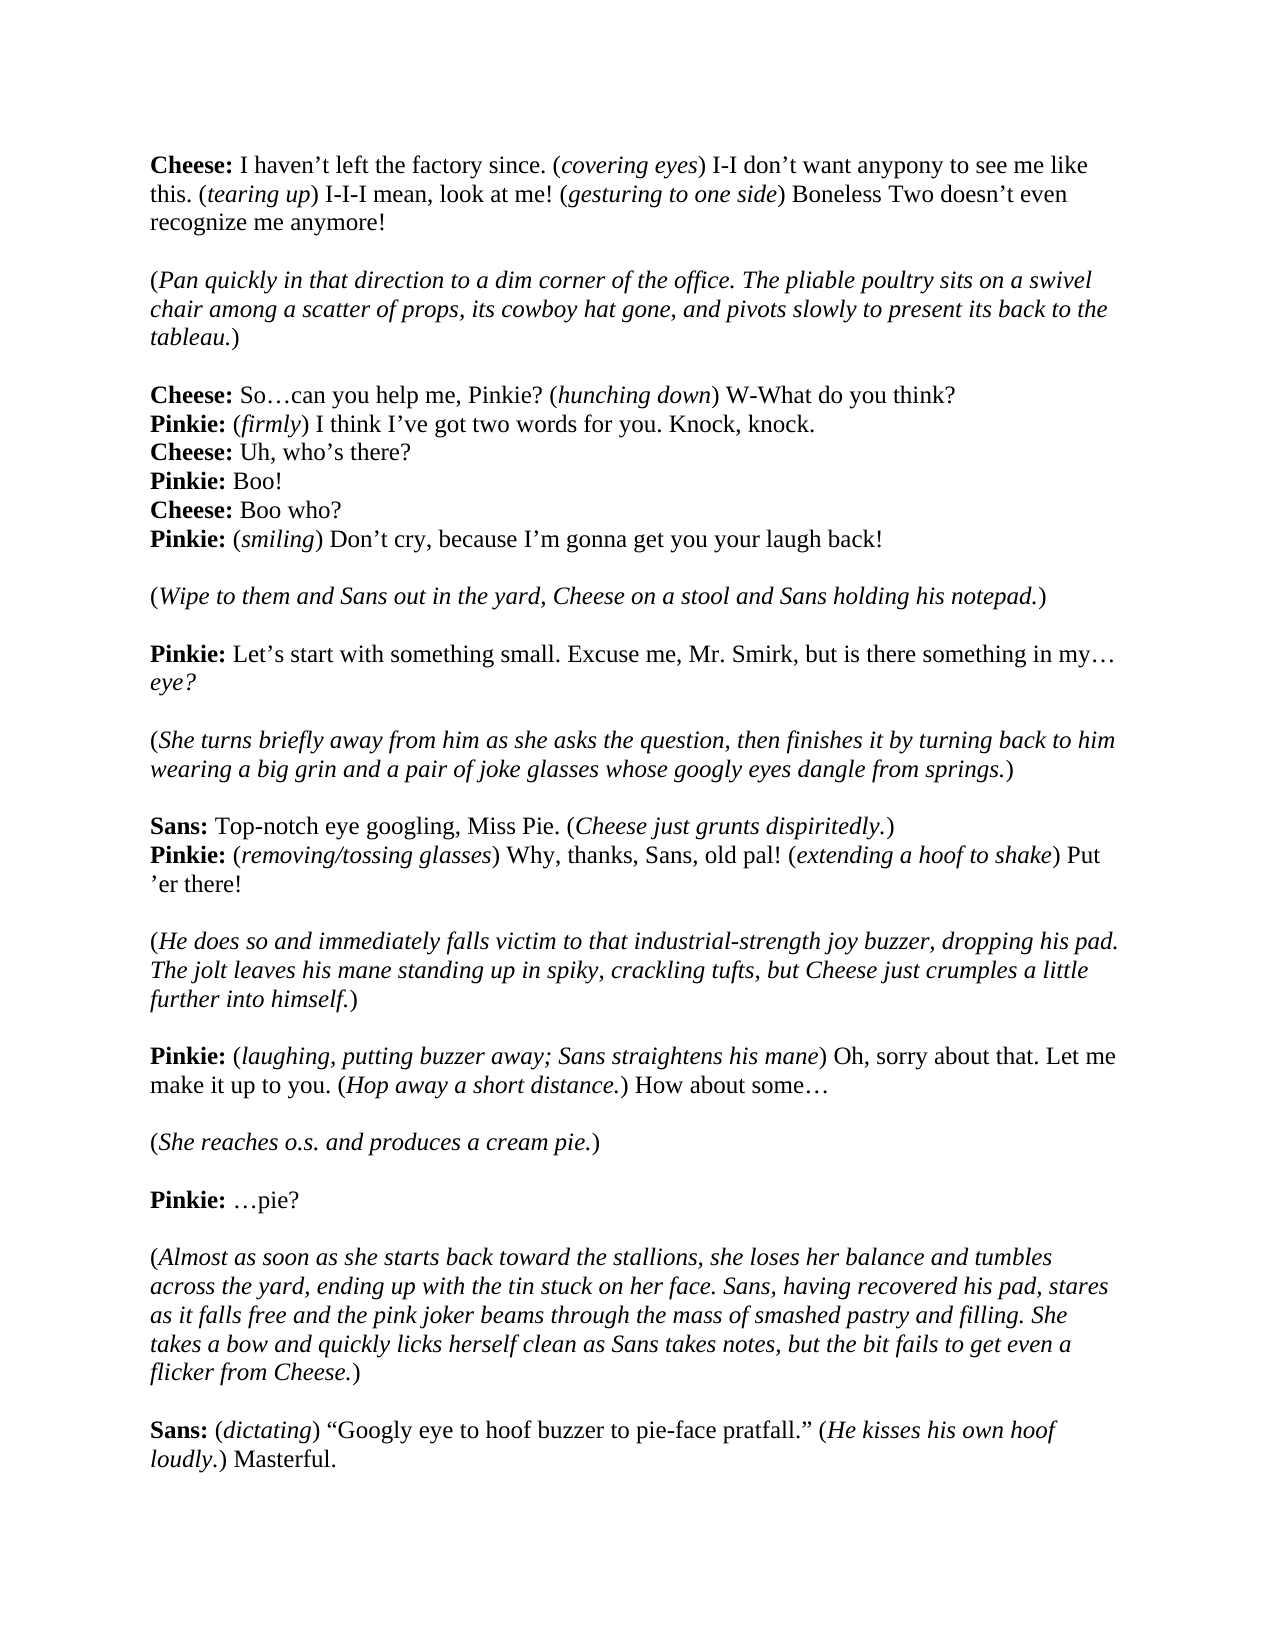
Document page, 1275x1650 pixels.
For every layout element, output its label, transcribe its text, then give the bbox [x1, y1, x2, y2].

text Cheese: Uh, who’s there? [150, 437, 1125, 466]
text (He does so and immediately falls victim to that industrial-strength joy buzzer, dropping his pad. The jolt leaves his mane standing up in spiky, crackling tufts, but Cheese just crumples a little further into himself.) [150, 926, 1125, 1012]
text Pinkie: (smiling) Don’t cry, because I’m gonna get you your laugh back! [150, 524, 1125, 552]
text Pinkie: Boo! [150, 466, 1125, 495]
text (Pan quickly in that direction to a dim corner of the office. The pliable poultry sits on a swivel chair among a scatter of props, its cowboy hat gone, and pivots slowly to present its back to the tableau.) [150, 265, 1125, 351]
text Sans: (dictating) “Googly eye to hoof buzzer to pie-face pratfall.” (He kisses his own hoof loudly.) Masterful. [150, 1415, 1125, 1472]
text Pinkie: Let’s start with something small. Excuse me, Mr. Smirk, but is there something in my…eye? [150, 639, 1125, 696]
text Sans: Top-notch eye googling, Miss Pie. (Cheese just grunts dispiritedly.) [150, 811, 1125, 840]
text (Wipe to them and Sans out in the yard, Cheese on a stool and Sans holding his notepad.) [150, 581, 1125, 610]
text Pinkie: (removing/tossing glasses) Why, thanks, Sans, old pal! (extending a hoof to shake) Put ’er there! [150, 840, 1125, 897]
text (She reaches o.s. and produces a cream pie.) [150, 1127, 1125, 1156]
text Pinkie: (laughing, putting buzzer away; Sans straightens his mane) Oh, sorry about that. Let me make it up to you. (Hop away a short distance.) How about some… [150, 1041, 1125, 1099]
text Pinkie: …pie? [150, 1185, 1125, 1214]
text Cheese: I haven’t left the factory since. (covering eyes) I-I don’t want anypony to see me like this. (tearing up) I-I-I mean, look at me! (gesturing to one side) Boneless Two doesn’t even recognize me anymore! [150, 150, 1125, 236]
text Pinkie: (firmly) I think I’ve got two words for you. Knock, knock. [150, 409, 1125, 437]
text (Almost as soon as she starts back toward the stallions, she loses her balance and tumbles across the yard, ending up with the tin stuck on her face. Sans, having recovered his pad, stares as it falls free and the pink joker beams through the mass of smashed pastry and filling. She takes a bow and quickly licks herself clean as Sans takes notes, but the bit fails to get even a flicker from Cheese.) [150, 1242, 1125, 1386]
text Cheese: Boo who? [150, 495, 1125, 524]
text Cheese: So…can you help me, Pinkie? (hunching down) W-What do you think? [150, 380, 1125, 409]
text (She turns briefly away from him as she asks the question, then finishes it by turning back to him wearing a big grin and a pair of joke glasses whose googly eyes dangle from springs.) [150, 725, 1125, 782]
